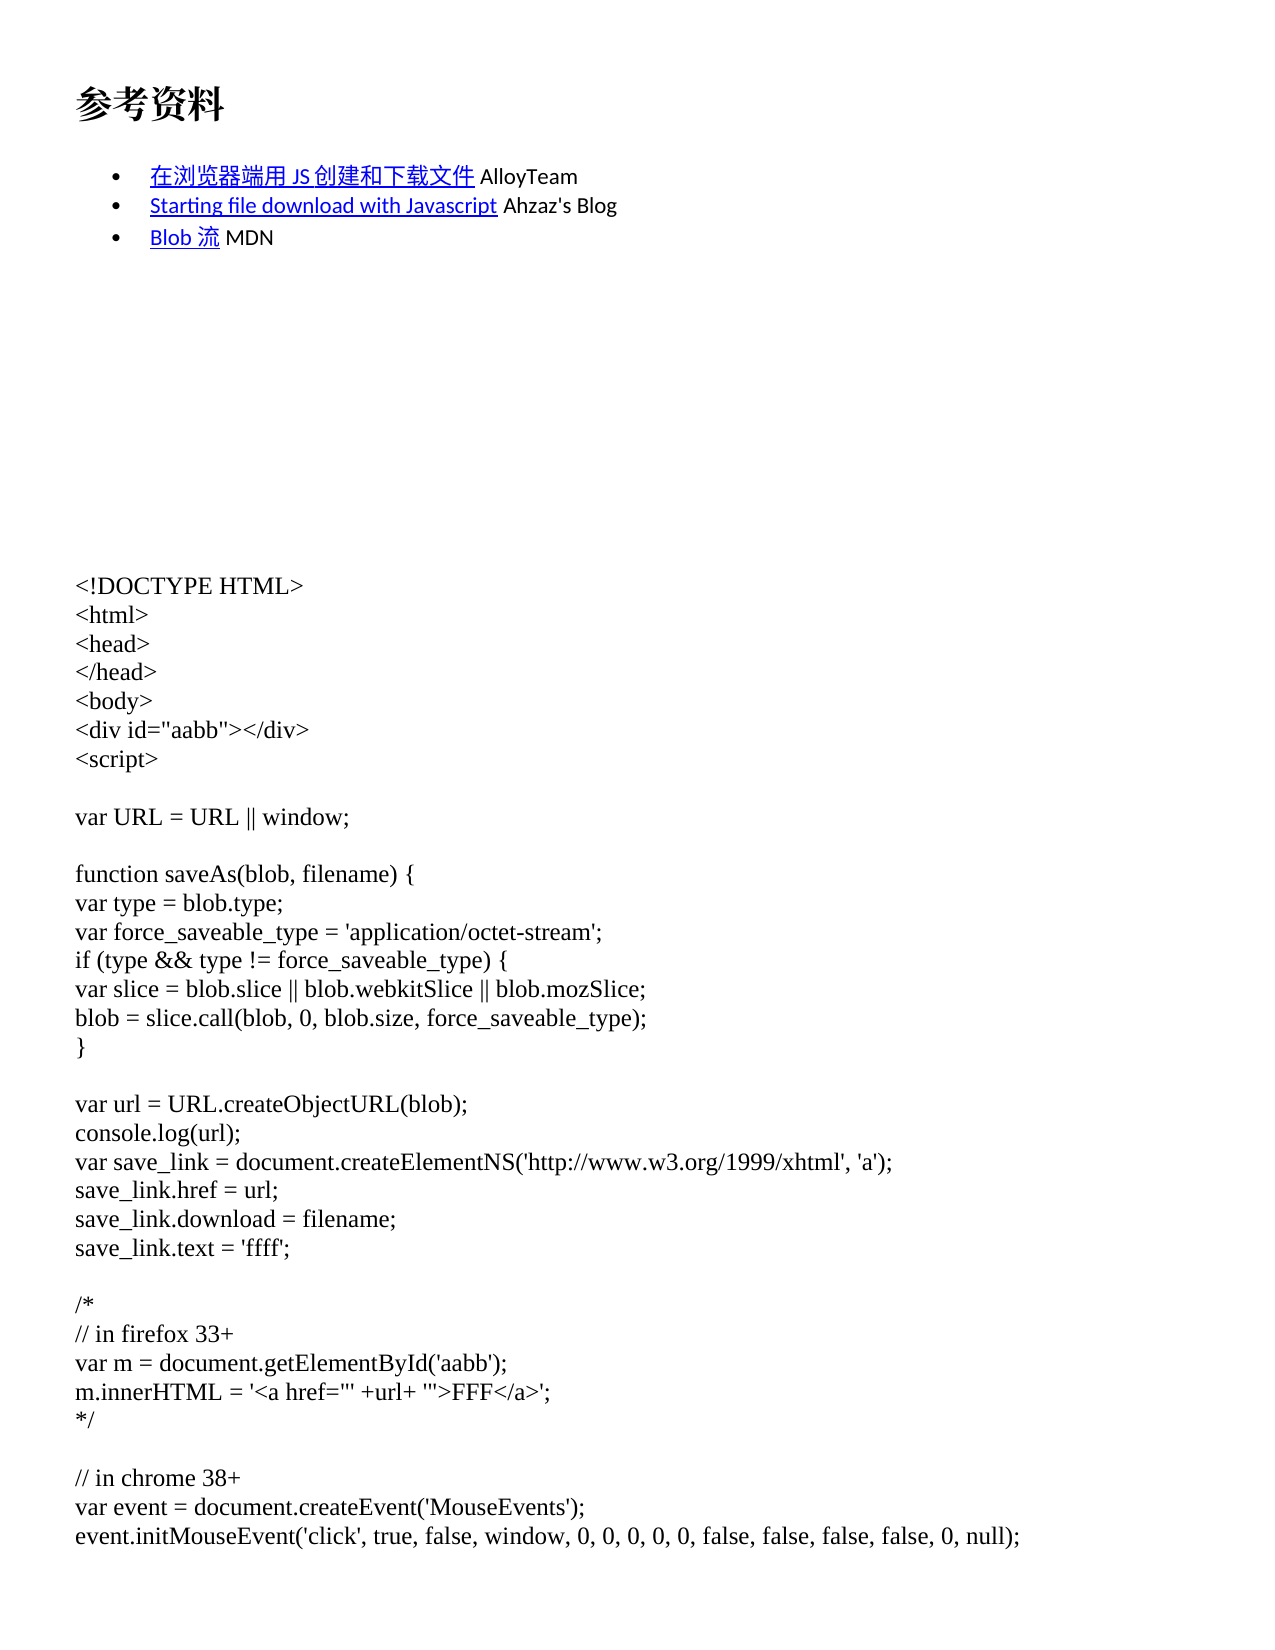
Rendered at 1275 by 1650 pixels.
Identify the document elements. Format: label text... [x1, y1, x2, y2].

text <!DOCTYPE HTML> <html> <head> </head> <body> <div id="aabb"></div> <script> [75, 571, 1200, 772]
subtitle 参考资料 [75, 75, 1200, 129]
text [75, 1463, 1200, 1549]
list Starting file download with Javascript Ahzaz's Blog [112, 191, 1200, 219]
list 在浏览器端用JS创建和下载文件 AlloyTeam [112, 158, 1200, 191]
list Blob 流 MDN [112, 219, 1200, 252]
text var URL = URL || window; function saveAs(blob, filename) { var type = blob.type; var force_saveable_type = 'application/octet-stream'; if (type && type != force_saveable_type) { var slice = blob.slice || blob.webkitSlice || blob.mozSlice; blob = slice.call(blob, 0, blob.size, force_saveable_type); } var url = URL.createObjectURL(blob); console.log(url); var save_link = document.createElementNS('http://www.w3.org/1999/xhtml', 'a'); save_link.href = url; save_link.download = filename; save_link.text = 'ffff'; /* // in firefox 33+ var m = document.getElementById('aabb'); m.innerHTML = '<a href="' +url+ '">FFF</a>'; */ [75, 802, 1200, 1434]
